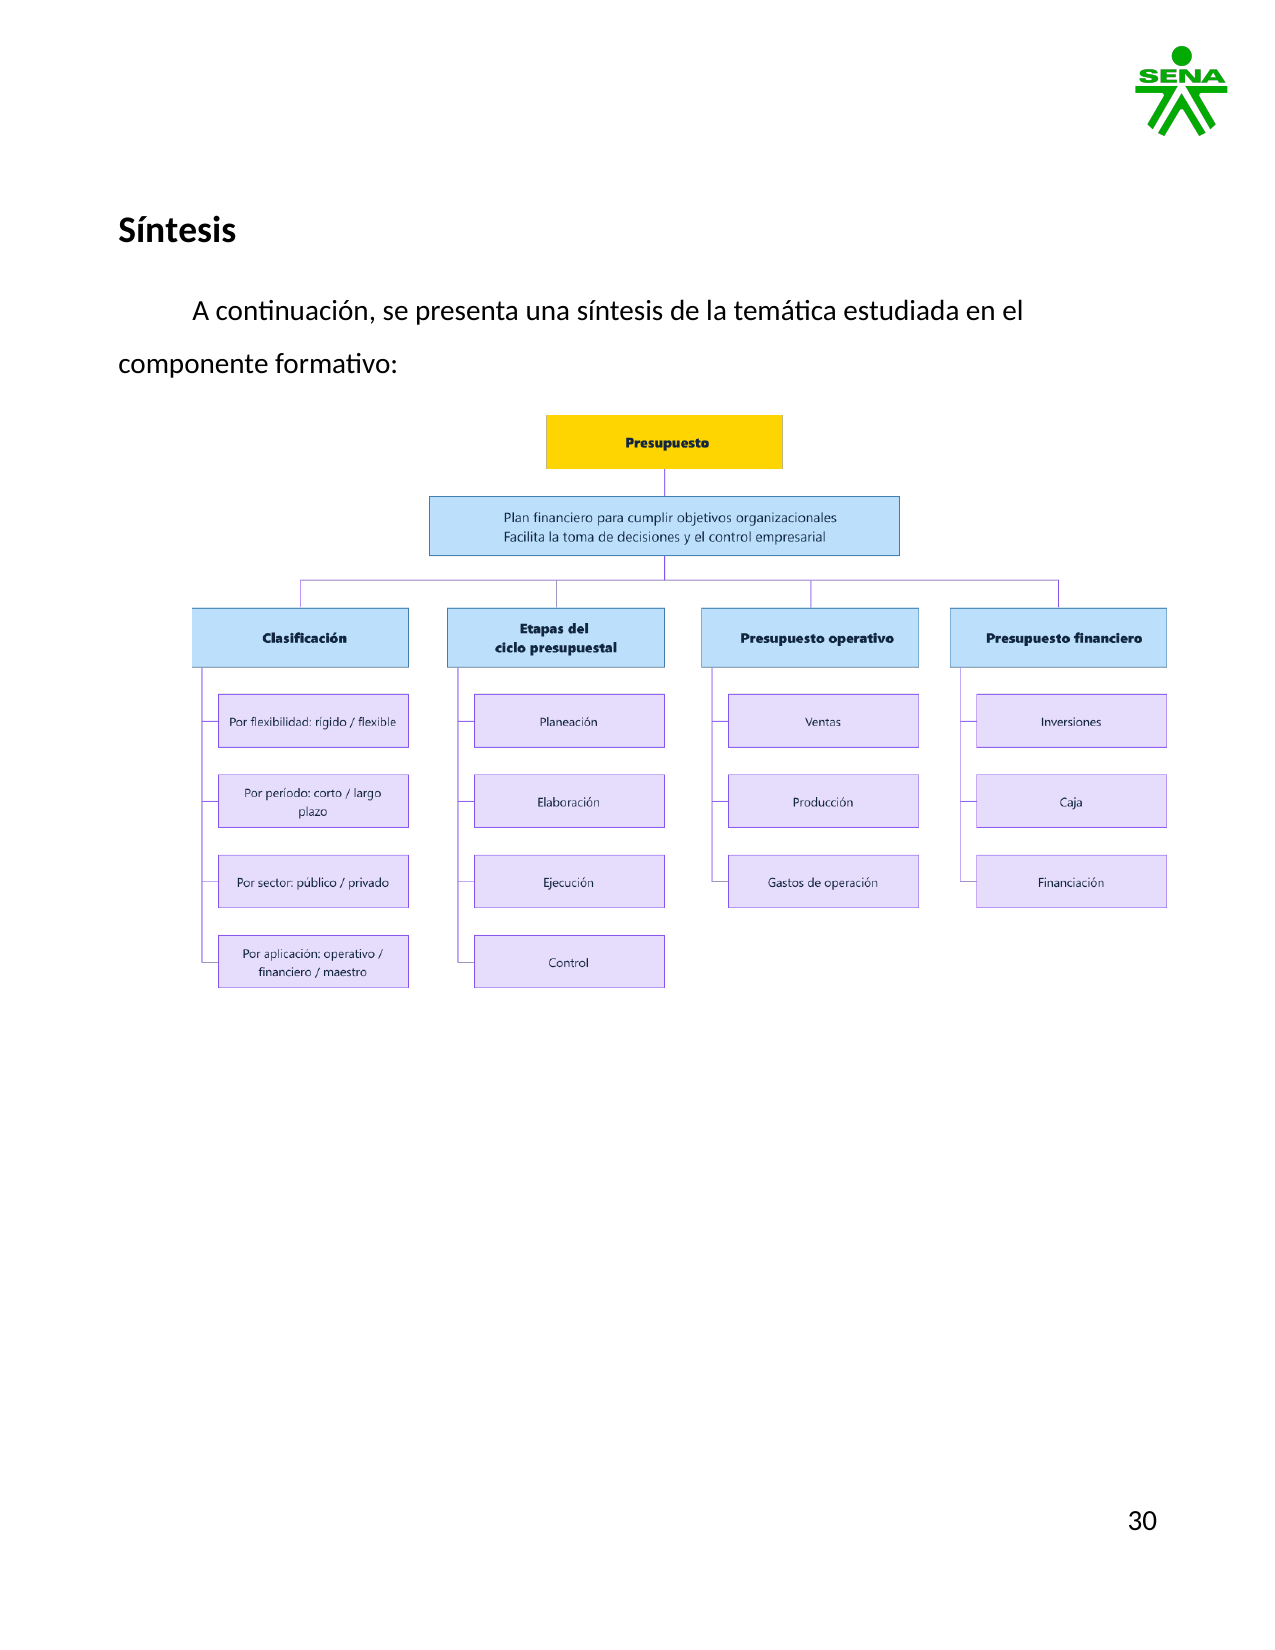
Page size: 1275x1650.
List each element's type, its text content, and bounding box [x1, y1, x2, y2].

text Síntesis [118, 206, 1157, 252]
picture [192, 415, 1167, 988]
picture [1135, 46, 1228, 136]
text A continuación, se presenta una síntesis de la temática estudiada en el componente formativo: [118, 292, 1157, 381]
